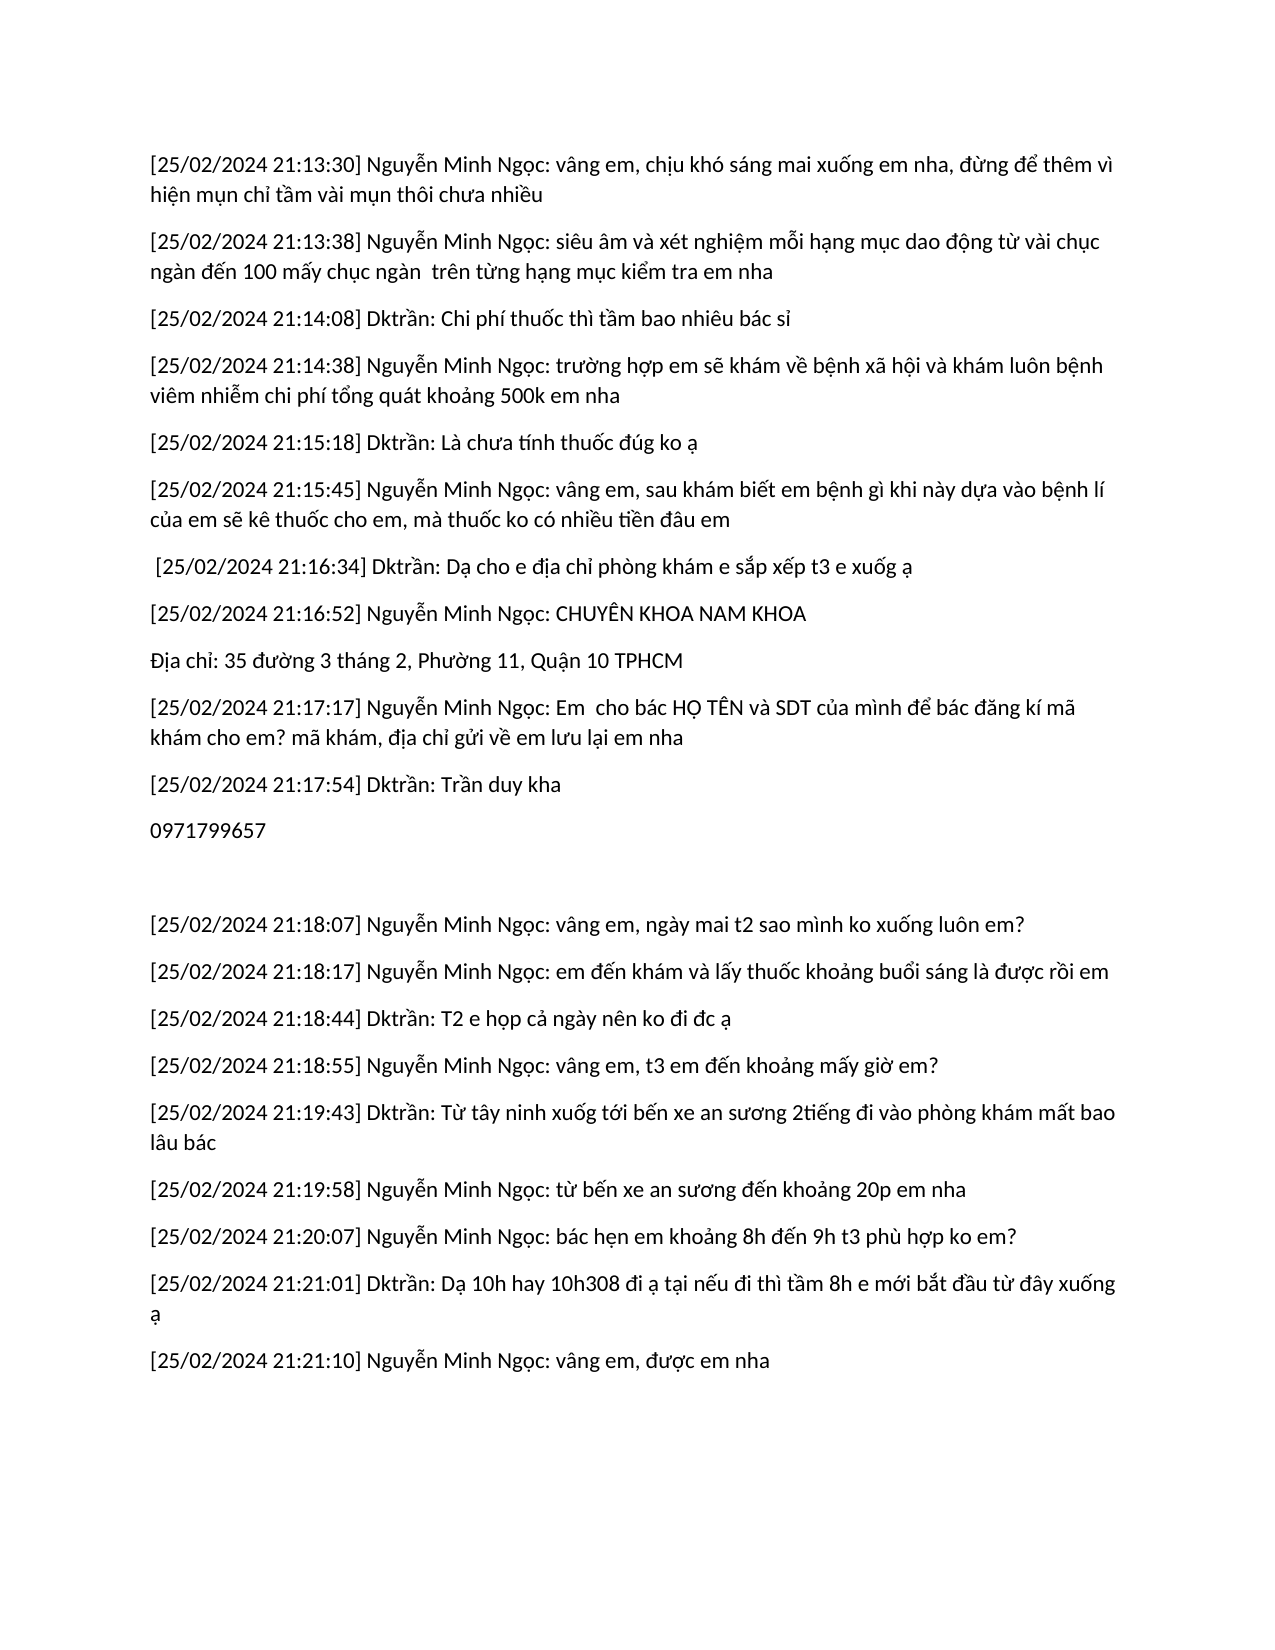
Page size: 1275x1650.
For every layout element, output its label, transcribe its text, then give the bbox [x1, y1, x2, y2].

text Địa chỉ: 35 đường 3 tháng 2, Phường 11, Quận 10 TPHCM [150, 646, 1125, 674]
text [25/02/2024 21:18:07] Nguyễn Minh Ngọc: vâng em, ngày mai t2 sao mình ko xuống luôn em? [150, 910, 1125, 938]
text [25/02/2024 21:18:44] Dktrần: T2 e họp cả ngày nên ko đi đc ạ [150, 1004, 1125, 1032]
text [25/02/2024 21:21:01] Dktrần: Dạ 10h hay 10h308 đi ạ tại nếu đi thì tầm 8h e mới bắt đầu từ đây xuống ạ [150, 1269, 1125, 1327]
text [25/02/2024 21:14:08] Dktrần: Chi phí thuốc thì tầm bao nhiêu bác sỉ [150, 304, 1125, 332]
text [25/02/2024 21:20:07] Nguyễn Minh Ngọc: bác hẹn em khoảng 8h đến 9h t3 phù hợp ko em? [150, 1222, 1125, 1250]
text [25/02/2024 21:19:58] Nguyễn Minh Ngọc: từ bến xe an sương đến khoảng 20p em nha [150, 1175, 1125, 1203]
text [25/02/2024 21:13:30] Nguyễn Minh Ngọc: vâng em, chịu khó sáng mai xuống em nha, đừng để thêm vì hiện mụn chỉ tầm vài mụn thôi chưa nhiều [150, 150, 1125, 208]
text 0971799657 [150, 817, 1125, 845]
text [25/02/2024 21:15:18] Dktrần: Là chưa tính thuốc đúg ko ạ [150, 428, 1125, 456]
text [25/02/2024 21:16:52] Nguyễn Minh Ngọc: CHUYÊN KHOA NAM KHOA [150, 599, 1125, 627]
text [25/02/2024 21:18:17] Nguyễn Minh Ngọc: em đến khám và lấy thuốc khoảng buổi sáng là được rồi em [150, 957, 1125, 985]
text [25/02/2024 21:17:54] Dktrần: Trần duy kha [150, 770, 1125, 798]
text [25/02/2024 21:21:10] Nguyễn Minh Ngọc: vâng em, được em nha [150, 1346, 1125, 1374]
text [25/02/2024 21:18:55] Nguyễn Minh Ngọc: vâng em, t3 em đến khoảng mấy giờ em? [150, 1051, 1125, 1079]
text [25/02/2024 21:14:38] Nguyễn Minh Ngọc: trường hợp em sẽ khám về bệnh xã hội và khám luôn bệnh viêm nhiễm chi phí tổng quát khoảng 500k em nha [150, 351, 1125, 409]
text [25/02/2024 21:13:38] Nguyễn Minh Ngọc: siêu âm và xét nghiệm mỗi hạng mục dao động từ vài chục ngàn đến 100 mấy chục ngàn trên từng hạng mục kiểm tra em nha [150, 227, 1125, 285]
text [25/02/2024 21:19:43] Dktrần: Từ tây ninh xuốg tới bến xe an sương 2tiếng đi vào phòng khám mất bao lâu bác [150, 1098, 1125, 1156]
text [25/02/2024 21:17:17] Nguyễn Minh Ngọc: Em cho bác HỌ TÊN và SDT của mình để bác đăng kí mã khám cho em? mã khám, địa chỉ gửi về em lưu lại em nha [150, 693, 1125, 751]
text [25/02/2024 21:15:45] Nguyễn Minh Ngọc: vâng em, sau khám biết em bệnh gì khi này dựa vào bệnh lí của em sẽ kê thuốc cho em, mà thuốc ko có nhiều tiền đâu em [150, 475, 1125, 533]
text [25/02/2024 21:16:34] Dktrần: Dạ cho e địa chỉ phòng khám e sắp xếp t3 e xuốg ạ [150, 552, 1125, 580]
